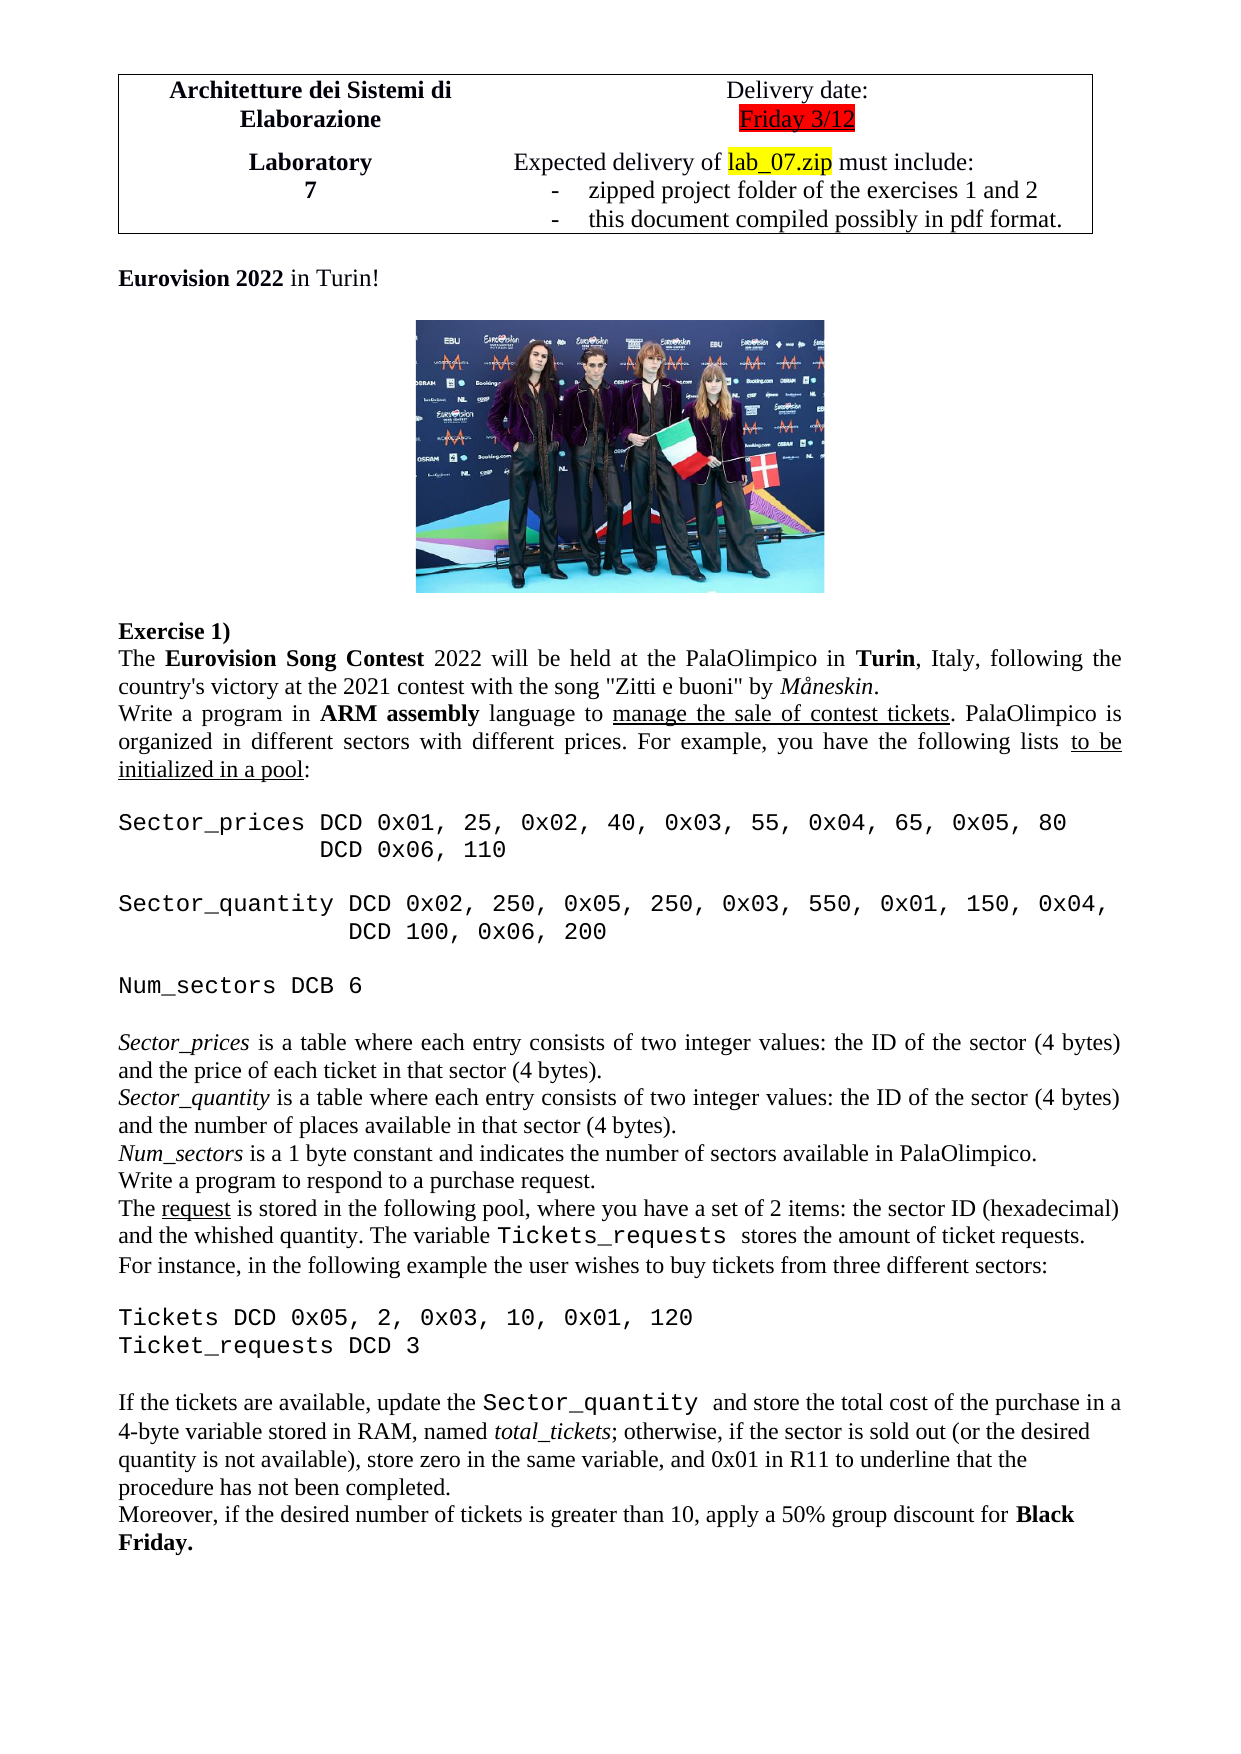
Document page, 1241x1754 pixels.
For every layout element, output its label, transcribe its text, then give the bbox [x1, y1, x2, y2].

text Sector_quantity is a table where each entry consists of two integer values: the ID of the sector (4 bytes) and the number of places available in that sector (4 bytes). [118, 1083, 1122, 1139]
text The request is stored in the following pool, where you have a set of 2 items: the sector ID (hexadecimal) and the whished quantity. The variable Tickets_requests stores the amount of ticket requests. [118, 1194, 1122, 1251]
text The Eurovision Song Contest 2022 will be held at the PalaOlimpico in Turin, Italy, following the country's victory at the 2021 contest with the song "Zitti e buoni" by Måneskin. [118, 644, 1122, 699]
text Moreover, if the desired number of tickets is greater than 10, apply a 50% group discount for Black Friday. [118, 1500, 1122, 1555]
text Num_sectors DCB 6 [118, 973, 1122, 1001]
table_header Architetture dei Sistemi di Elaborazione [119, 75, 502, 147]
picture [415, 320, 825, 593]
text Exercise 1) [118, 617, 1122, 644]
text Write a program to respond to a purchase request. [118, 1166, 1122, 1194]
text Num_sectors is a 1 byte constant and indicates the number of sectors available in PalaOlimpico. [118, 1139, 1122, 1166]
text Sector_prices is a table where each entry consists of two integer values: the ID of the sector (4 bytes) and the price of each ticket in that sector (4 bytes). [118, 1028, 1122, 1083]
table_header Delivery date: Friday 3/12 [502, 75, 1092, 147]
table_cell Expected delivery of lab_07.zip must include: zipped project folder of the exercises 1 and 2 this document compiled possibly in pdf format. [502, 147, 1092, 233]
text Sector_quantity DCD 0x02, 250, 0x05, 250, 0x03, 550, 0x01, 150, 0x04, cccccccc DCD 100, 0x06, 200 [118, 892, 1122, 946]
table_cell Laboratory 7 [119, 147, 502, 233]
text If the tickets are available, update the Sector_quantity and store the total cost of the purchase in a 4-byte variable stored in RAM, named total_tickets; otherwise, if the sector is sold out (or the desired quantity is not available), store zero in the same variable, and 0x01 in R11 to underline that the procedure has not been completed. [118, 1388, 1122, 1500]
text Eurovision 2022 in Turin! [118, 263, 1122, 291]
text Write a program in ARM assembly language to manage the sale of contest tickets. PalaOlimpico is organized in different sectors with different prices. For example, you have the following lists to be initialized in a pool: [118, 699, 1122, 782]
text Sector_prices DCD 0x01, 25, 0x02, 40, 0x03, 55, 0x04, 65, 0x05, 80 cccccccc DCD 0x06, 110 [118, 810, 1122, 864]
text For instance, in the following example the user wishes to buy tickets from three different sectors: [118, 1251, 1122, 1279]
text Tickets DCD 0x05, 2, 0x03, 10, 0x01, 120 [118, 1306, 1122, 1333]
text Ticket_requests DCD 3 [118, 1333, 1122, 1360]
